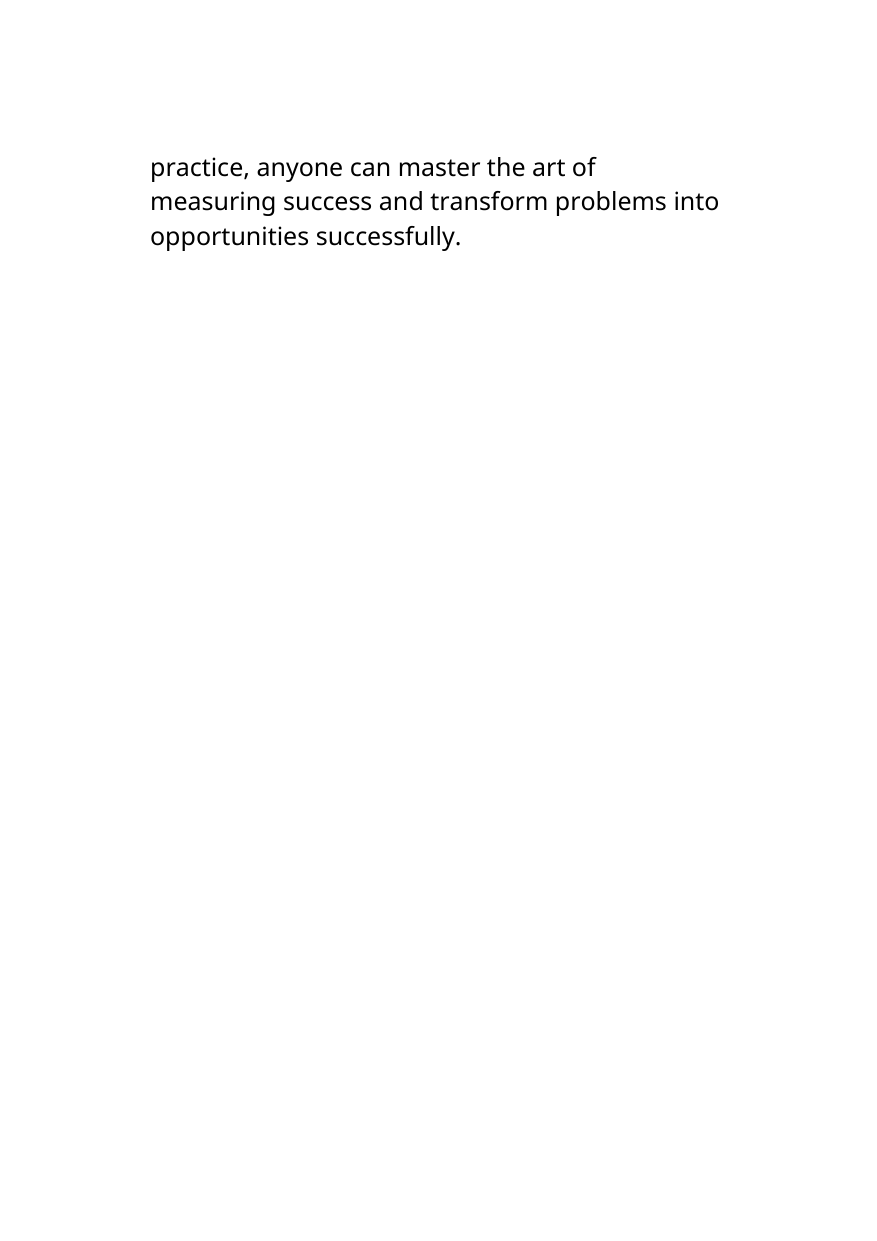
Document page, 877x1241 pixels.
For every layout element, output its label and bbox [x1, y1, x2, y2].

text [150, 150, 727, 252]
